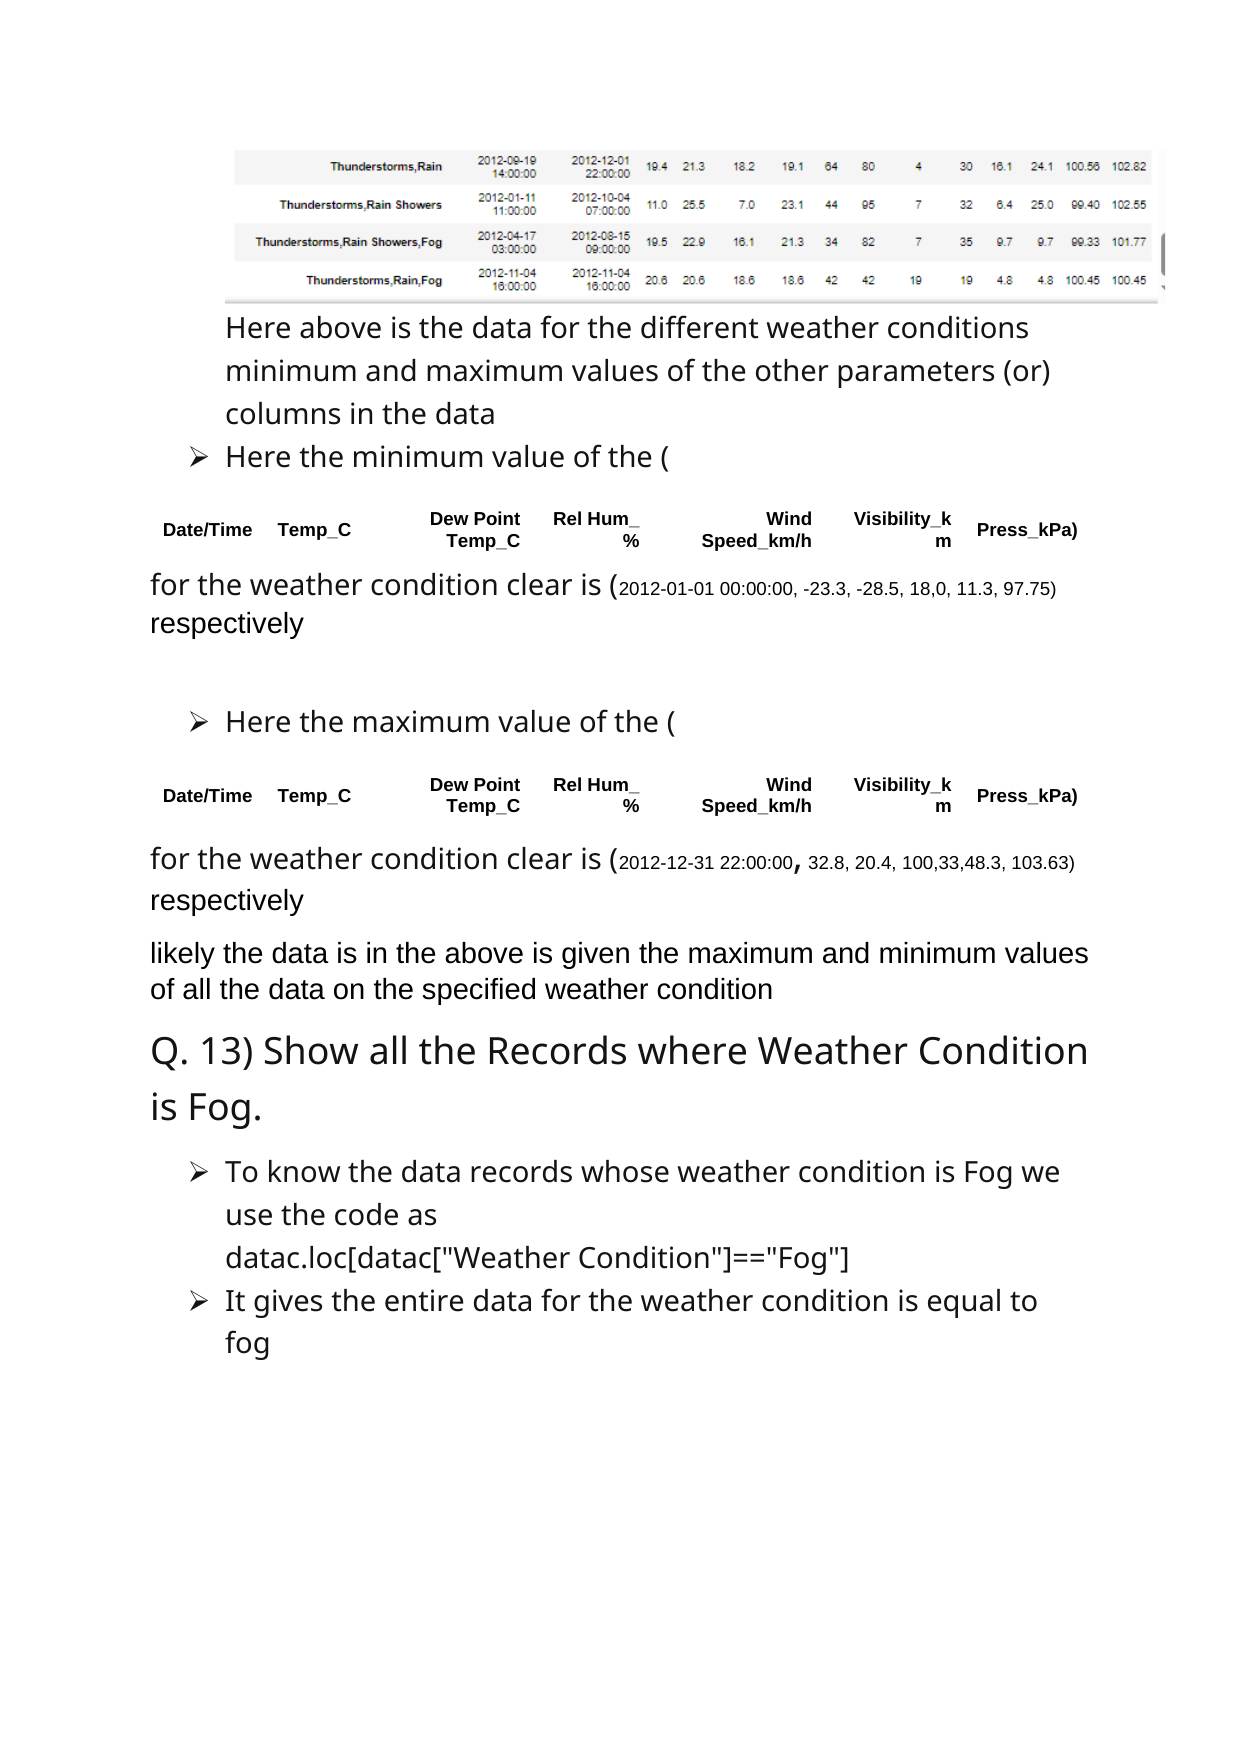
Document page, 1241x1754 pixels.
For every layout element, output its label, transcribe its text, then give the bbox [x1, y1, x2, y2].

table_header Press_kPa) [964, 761, 1090, 829]
table_header Dew Point Temp_C [364, 761, 533, 829]
table_header Press_kPa) [964, 496, 1090, 564]
table_header Date/Time [150, 496, 265, 564]
list Here the maximum value of the ( [187, 702, 1090, 741]
list Here the minimum value of the ( [187, 436, 1090, 476]
table_header Temp_C [265, 761, 364, 829]
picture [225, 150, 1166, 306]
list datac.loc[datac["Weather Condition"]=="Fog"] [225, 1237, 1090, 1277]
table_header Dew Point Temp_C [364, 496, 533, 564]
table_header Visibility_km [824, 496, 964, 564]
text for the weather condition clear is (2012-12-31 22:00:00, 32.8, 20.4, 100,33,48.3, 103.63) respectively [150, 829, 1090, 916]
table_header Wind Speed_km/h [652, 496, 824, 564]
table_header Date/Time [150, 761, 265, 829]
text for the weather condition clear is (2012-01-01 00:00:00, -23.3, -28.5, 18,0, 11.3, 97.75) respectively [150, 564, 1090, 639]
list To know the data records whose weather condition is Fog we use the code as [187, 1152, 1090, 1234]
text Q. 13) Show all the Records where Weather Condition is Fog. [150, 1025, 1090, 1131]
list Here above is the data for the different weather conditions minimum and maximum values of the other parameters (or) columns in the data [225, 308, 1090, 433]
table_header Rel Hum_% [533, 496, 652, 564]
table_header Visibility_km [824, 761, 964, 829]
table_header Wind Speed_km/h [652, 761, 824, 829]
text likely the data is in the above is given the maximum and minimum values of all the data on the specified weather condition [150, 936, 1090, 1005]
table_header Rel Hum_% [533, 761, 652, 829]
list It gives the entire data for the weather condition is equal to fog [187, 1280, 1090, 1362]
table_header Temp_C [265, 496, 364, 564]
